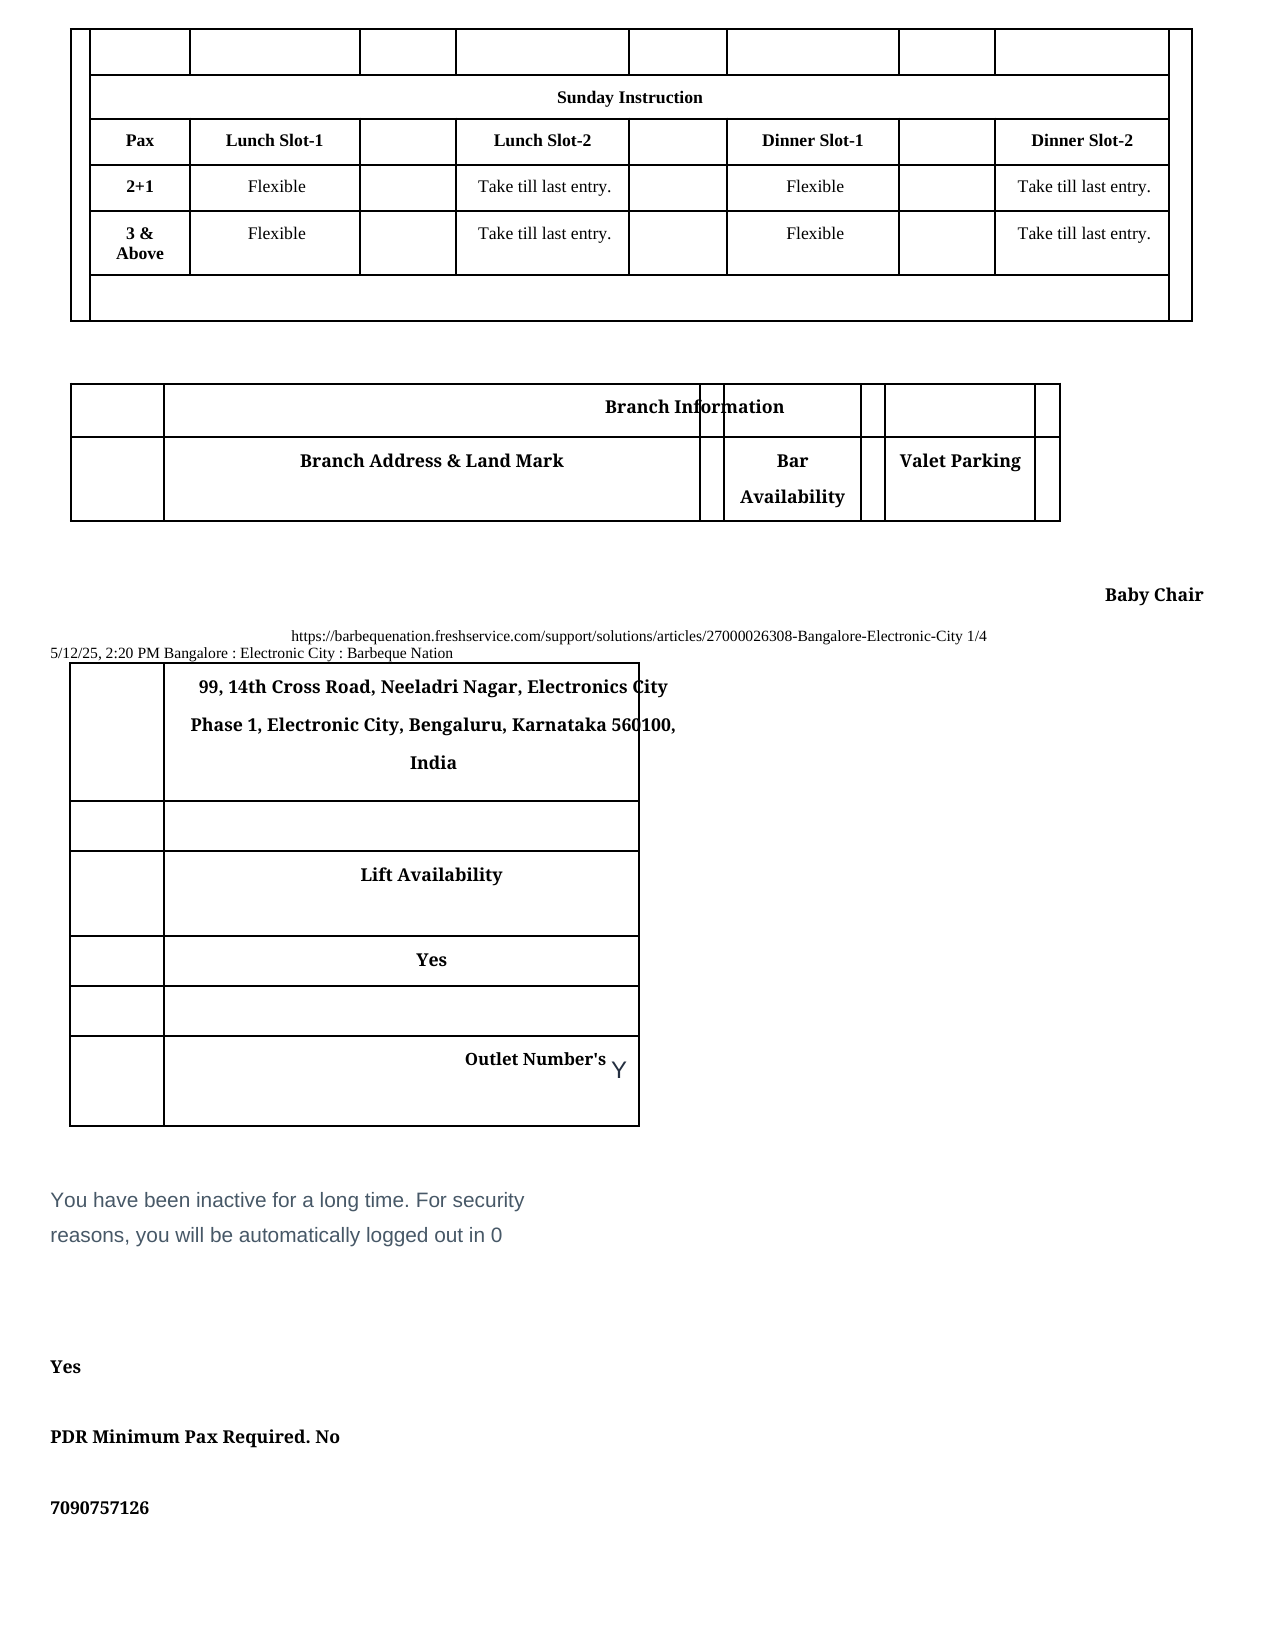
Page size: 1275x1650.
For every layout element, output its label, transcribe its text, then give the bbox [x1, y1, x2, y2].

table_cell Flexible [728, 166, 898, 210]
table_cell [191, 30, 359, 74]
table_cell Lift Availability [165, 852, 638, 935]
table_cell [1036, 438, 1059, 519]
table_cell Valet Parking [886, 438, 1034, 519]
table_cell [71, 802, 163, 850]
table_header [862, 385, 884, 436]
table_cell Dinner Slot-2 [996, 120, 1168, 164]
table_header [72, 385, 163, 436]
table_cell [91, 30, 189, 74]
table_cell [630, 30, 726, 74]
table_cell Sunday Instruction [91, 76, 1168, 118]
table_cell Lunch Slot-1 [191, 120, 359, 164]
table_cell Yes [165, 937, 638, 985]
table_cell [91, 276, 1168, 320]
table_header [886, 385, 1034, 436]
table_cell [900, 120, 994, 164]
text reasons, you will be automatically logged out in 0 [50, 1223, 639, 1247]
table_header [71, 664, 163, 800]
table_cell [361, 30, 455, 74]
table_cell [165, 987, 638, 1035]
table_cell [900, 30, 994, 74]
table_cell [630, 166, 726, 210]
table_cell Branch Address & Land Mark [165, 438, 699, 519]
text https://barbequenation.freshservice.com/support/solutions/articles/27000026308-Bangalore-Electronic-City 1/4 [50, 626, 1229, 644]
table_cell [862, 438, 884, 519]
text PDR Minimum Pax Required. No [50, 1424, 639, 1448]
table_cell [701, 438, 723, 519]
table_cell Flexible [191, 166, 359, 210]
text 5/12/25, 2:20 PM Bangalore : Electronic City : Barbeque Nation [50, 644, 639, 662]
text 7090757126 [50, 1496, 639, 1520]
table_cell [165, 802, 638, 850]
table_cell [900, 212, 994, 274]
table_cell [71, 1037, 163, 1125]
table_cell [71, 987, 163, 1035]
table_cell [361, 166, 455, 210]
table_header Branch Information [165, 385, 699, 436]
table_cell Dinner Slot-1 [728, 120, 898, 164]
table_cell Pax [91, 120, 189, 164]
table_cell 2+1 [91, 166, 189, 210]
text You have been inactive for a long time. For security [50, 1188, 639, 1212]
table_cell Flexible [728, 212, 898, 274]
table_cell [361, 120, 455, 164]
table_cell [630, 120, 726, 164]
text Yes [50, 1354, 639, 1378]
table_cell Take till last entry. [996, 212, 1168, 274]
table_cell Outlet Number's Y [165, 1037, 638, 1125]
table_cell [900, 166, 994, 210]
text Baby Chair [50, 582, 1203, 606]
table_cell [361, 212, 455, 274]
table_cell [71, 937, 163, 985]
table_header 99, 14th Cross Road, Neeladri Nagar, Electronics City Phase 1, Electronic City, Bengaluru, Karnataka 560100, India [165, 664, 638, 800]
table_cell [71, 852, 163, 935]
table_header [1036, 385, 1059, 436]
table_header [701, 385, 723, 436]
table_cell [728, 30, 898, 74]
table_header [725, 385, 860, 436]
table_cell [457, 30, 628, 74]
table_cell Take till last entry. [457, 166, 628, 210]
table_cell [72, 438, 163, 519]
table_cell Flexible [191, 212, 359, 274]
table_cell Lunch Slot-2 [457, 120, 628, 164]
table_cell [630, 212, 726, 274]
table_cell 3 & Above [91, 212, 189, 274]
table_cell Bar Availability [725, 438, 860, 519]
table_cell [996, 30, 1168, 74]
table_cell Take till last entry. [996, 166, 1168, 210]
table_cell Take till last entry. [457, 212, 628, 274]
